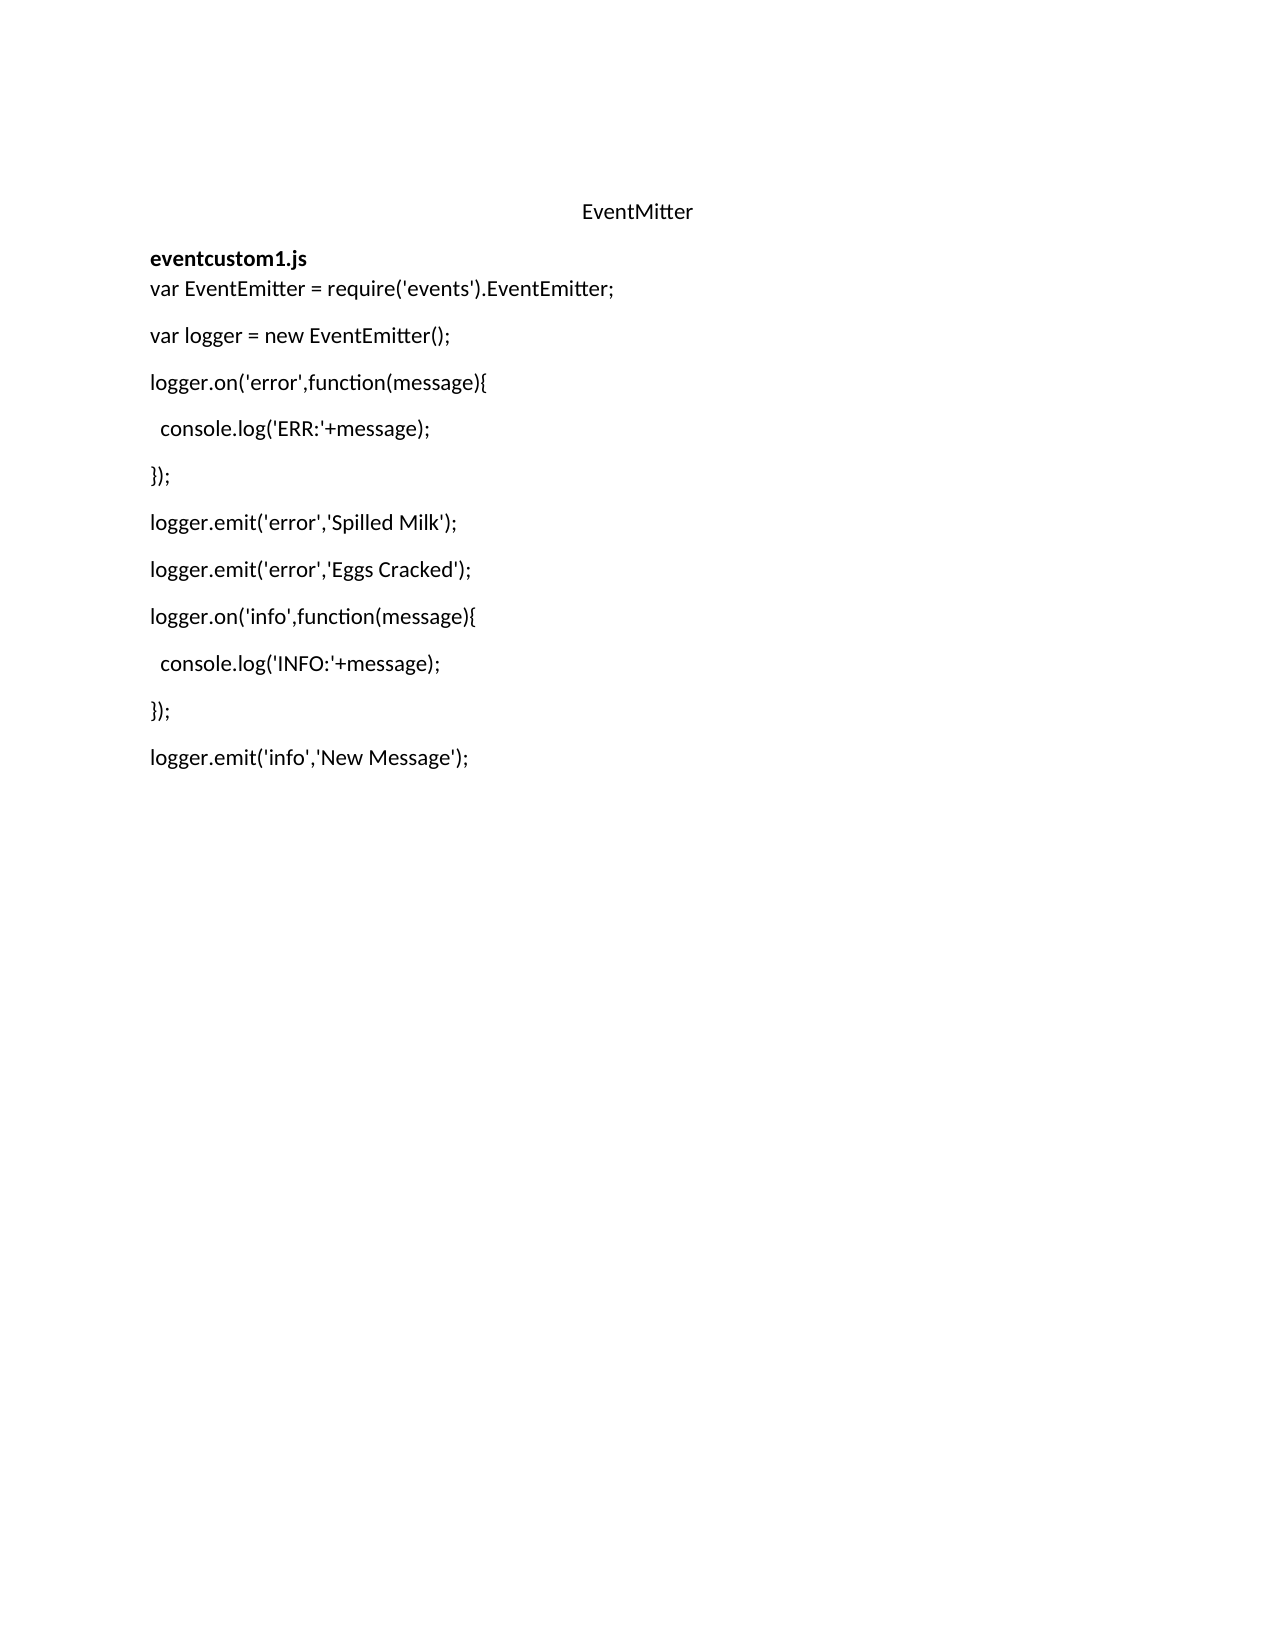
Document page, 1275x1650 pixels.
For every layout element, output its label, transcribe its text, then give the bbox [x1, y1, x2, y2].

text console.log('INFO:'+message); [150, 649, 1125, 677]
text logger.emit('info','New Message'); [150, 743, 1125, 771]
text logger.emit('error','Spilled Milk'); [150, 508, 1125, 536]
text logger.on('error',function(message){ [150, 368, 1125, 396]
text EventMitter [150, 197, 1125, 225]
text eventcustom1.js var EventEmitter = require('events').EventEmitter; [150, 244, 1125, 302]
text var logger = new EventEmitter(); [150, 321, 1125, 349]
text }); [150, 696, 1125, 724]
text logger.on('info',function(message){ [150, 602, 1125, 630]
text console.log('ERR:'+message); [150, 414, 1125, 443]
text }); [150, 461, 1125, 489]
text logger.emit('error','Eggs Cracked'); [150, 555, 1125, 583]
